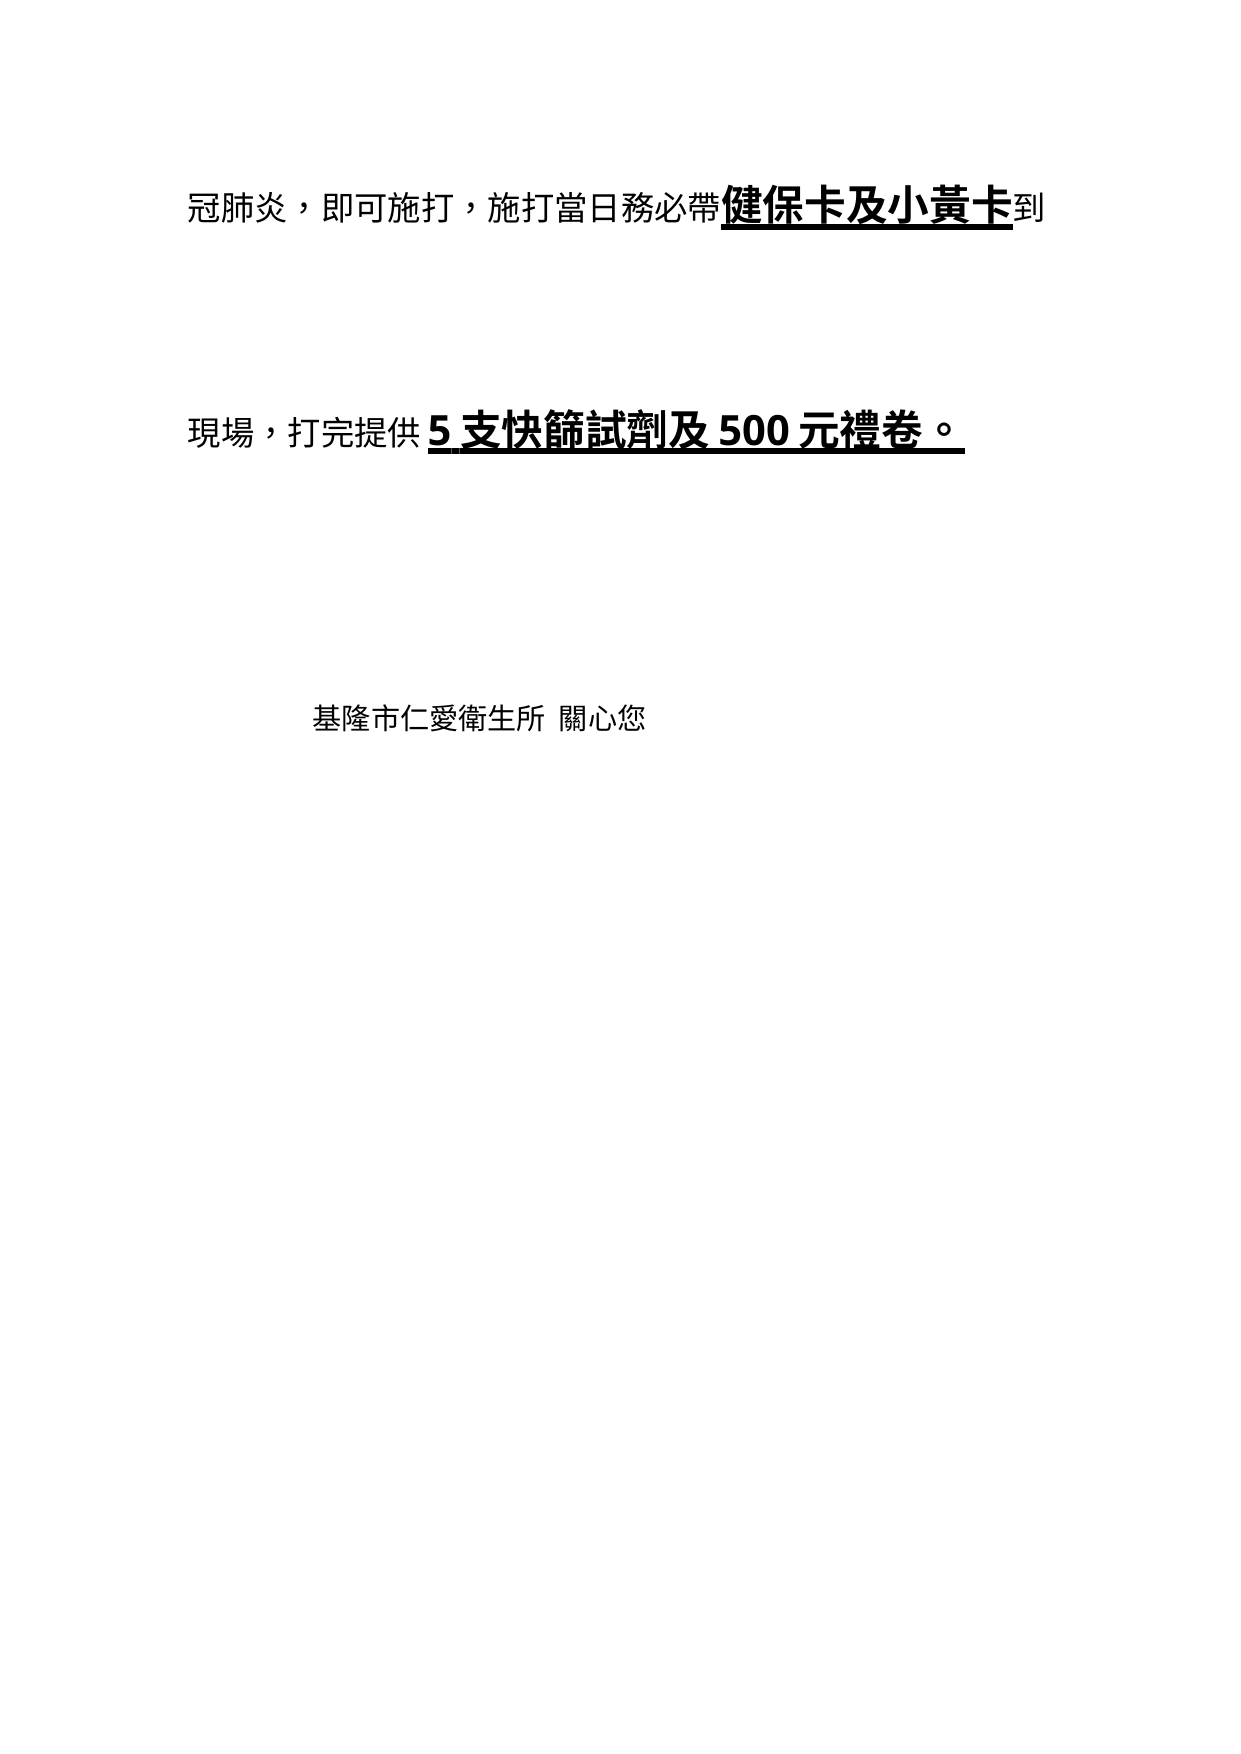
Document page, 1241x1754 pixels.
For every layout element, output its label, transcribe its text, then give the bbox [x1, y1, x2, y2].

text 基隆市仁愛衛生所 關心您 [187, 679, 1053, 754]
